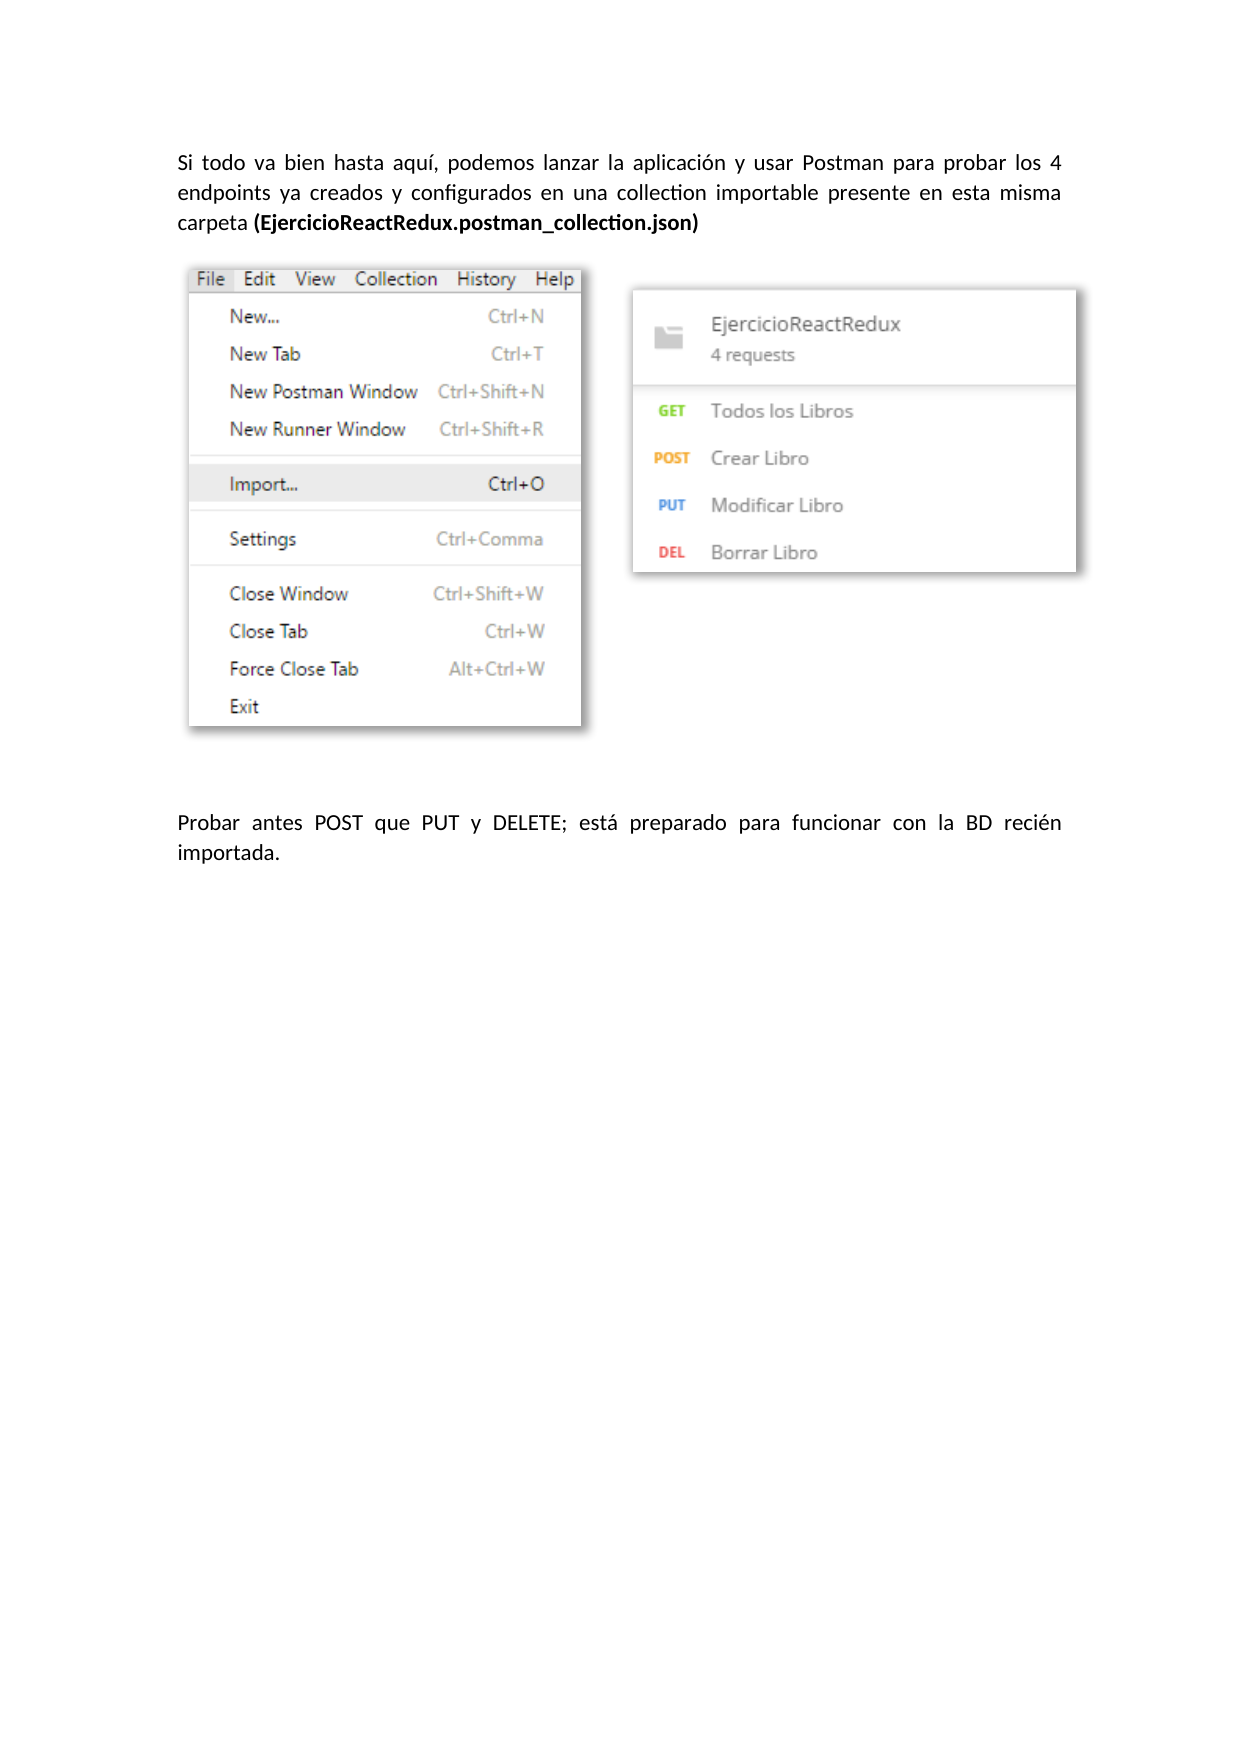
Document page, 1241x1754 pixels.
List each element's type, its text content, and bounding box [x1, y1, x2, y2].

text Probar antes POST que PUT y DELETE; está preparado para funcionar con la BD recién importada. [177, 808, 1063, 866]
picture [633, 289, 1076, 572]
picture [189, 270, 581, 726]
text Si todo va bien hasta aquí, podemos lanzar la aplicación y usar Postman para probar los 4 endpoints ya creados y configurados en una collection importable presente en esta misma carpeta (EjercicioReactRedux.postman_collection.json) [177, 148, 1063, 236]
